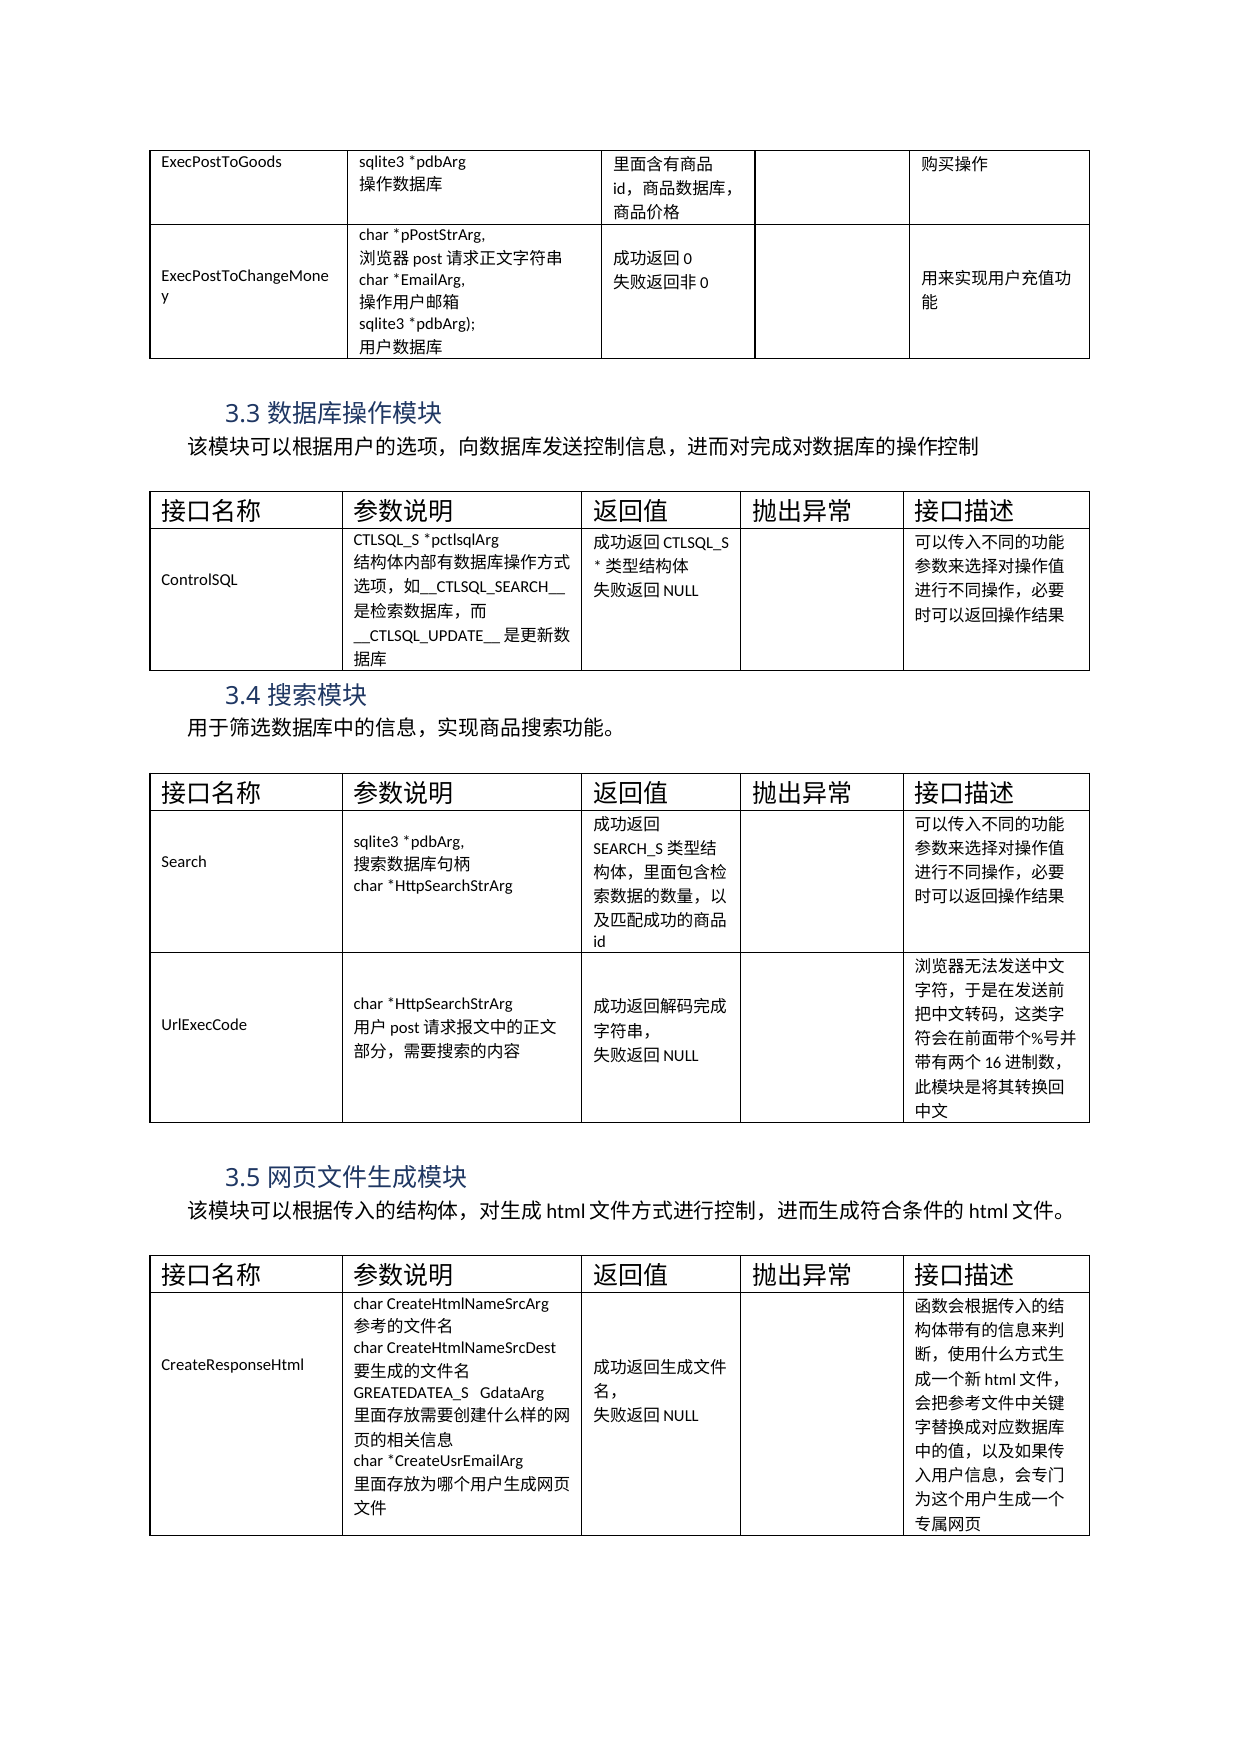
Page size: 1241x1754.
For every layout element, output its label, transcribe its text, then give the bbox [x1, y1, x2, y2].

subtitle 3.4 搜索模块 [225, 675, 1090, 712]
table_cell UrlExecCode [151, 953, 342, 1122]
table_cell [741, 811, 903, 952]
table_header 抛出异常 [741, 492, 903, 528]
table_cell [741, 529, 903, 670]
table_cell 成功返回CTLSQL_S * 类型结构体 失败返回NULL [582, 529, 740, 670]
table_header 参数说明 [343, 492, 581, 528]
table_cell char *HttpSearchStrArg 用户post请求报文中的正文部分，需要搜索的内容 [343, 953, 581, 1122]
table_cell 成功返回 0 失败返回非 0 [602, 225, 754, 358]
table_cell char *pPostStrArg, 浏览器 post请求正文字符串 char *EmailArg, 操作用户邮箱 sqlite3 *pdbArg); 用户数据库 [348, 225, 601, 358]
text 用于筛选数据库中的信息，实现商品搜索功能。 [150, 712, 1090, 742]
table_header 返回值 [582, 774, 740, 810]
table_header 接口名称 [151, 492, 342, 528]
table_header 返回值 [582, 492, 740, 528]
table_cell CTLSQL_S *pctlsqlArg 结构体内部有数据库操作方式选项，如__CTLSQL_SEARCH__是检索数据库，而__CTLSQL_UPDATE__ 是更新数据库 [343, 529, 581, 670]
subtitle 3.3 数据库操作模块 [225, 394, 1090, 430]
table_cell [756, 225, 909, 358]
table_cell [741, 953, 903, 1122]
table_cell 成功返回解码完成字符串， 失败返回NULL [582, 953, 740, 1122]
table_header 接口描述 [904, 774, 1089, 810]
table_cell 成功返回SEARCH_S 类型结构体，里面包含检索数据的数量，以及匹配成功的商品id [582, 811, 740, 952]
table_header 接口描述 [904, 1256, 1089, 1292]
table_cell char CreateHtmlNameSrcArg 参考的文件名 char CreateHtmlNameSrcDest 要生成的文件名 GREATEDATEA_S GdataArg 里面存放需要创建什么样的网页的相关信息 char *CreateUsrEmailArg 里面存放为哪个用户生成网页文件 [343, 1293, 581, 1535]
table_header 接口名称 [151, 774, 342, 810]
table_header 抛出异常 [741, 1256, 903, 1292]
text 该模块可以根据用户的选项，向数据库发送控制信息，进而对完成对数据库的操作控制 [150, 430, 1090, 460]
table_cell ExecPostToChangeMoney [151, 225, 347, 358]
table_cell [741, 1293, 903, 1535]
table_cell Search [151, 811, 342, 952]
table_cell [910, 151, 1089, 223]
subtitle 3.5 网页文件生成模块 [225, 1158, 1090, 1194]
table_header 接口描述 [904, 492, 1089, 528]
table_header 接口名称 [151, 1256, 342, 1292]
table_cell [602, 151, 754, 223]
table_cell 成功返回生成文件名， 失败返回NULL [582, 1293, 740, 1535]
table_cell sqlite3 *pdbArg, 搜索数据库句柄 char *HttpSearchStrArg [343, 811, 581, 952]
table_cell 可以传入不同的功能参数来选择对操作值进行不同操作，必要时可以返回操作结果 [904, 811, 1089, 952]
table_cell ExecPostToGoods [151, 151, 347, 223]
table_cell 函数会根据传入的结构体带有的信息来判断，使用什么方式生成一个新html文件，会把参考文件中关键字替换成对应数据库中的值，以及如果传入用户信息，会专门为这个用户生成一个专属网页 [904, 1293, 1089, 1535]
table_header 抛出异常 [741, 774, 903, 810]
table_cell ControlSQL [151, 529, 342, 670]
table_cell 可以传入不同的功能参数来选择对操作值进行不同操作，必要时可以返回操作结果 [904, 529, 1089, 670]
text 该模块可以根据传入的结构体，对生成html文件方式进行控制，进而生成符合条件的html文件。 [150, 1194, 1090, 1224]
table_header 返回值 [582, 1256, 740, 1292]
table_cell 用来实现用户充值功能 [910, 225, 1089, 358]
table_cell 浏览器无法发送中文字符，于是在发送前把中文转码，这类字符会在前面带个%号并带有两个16进制数，此模块是将其转换回中文 [904, 953, 1089, 1122]
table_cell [348, 151, 601, 223]
table_cell [756, 151, 909, 223]
table_header 参数说明 [343, 1256, 581, 1292]
table_cell CreateResponseHtml [151, 1293, 342, 1535]
table_header 参数说明 [343, 774, 581, 810]
